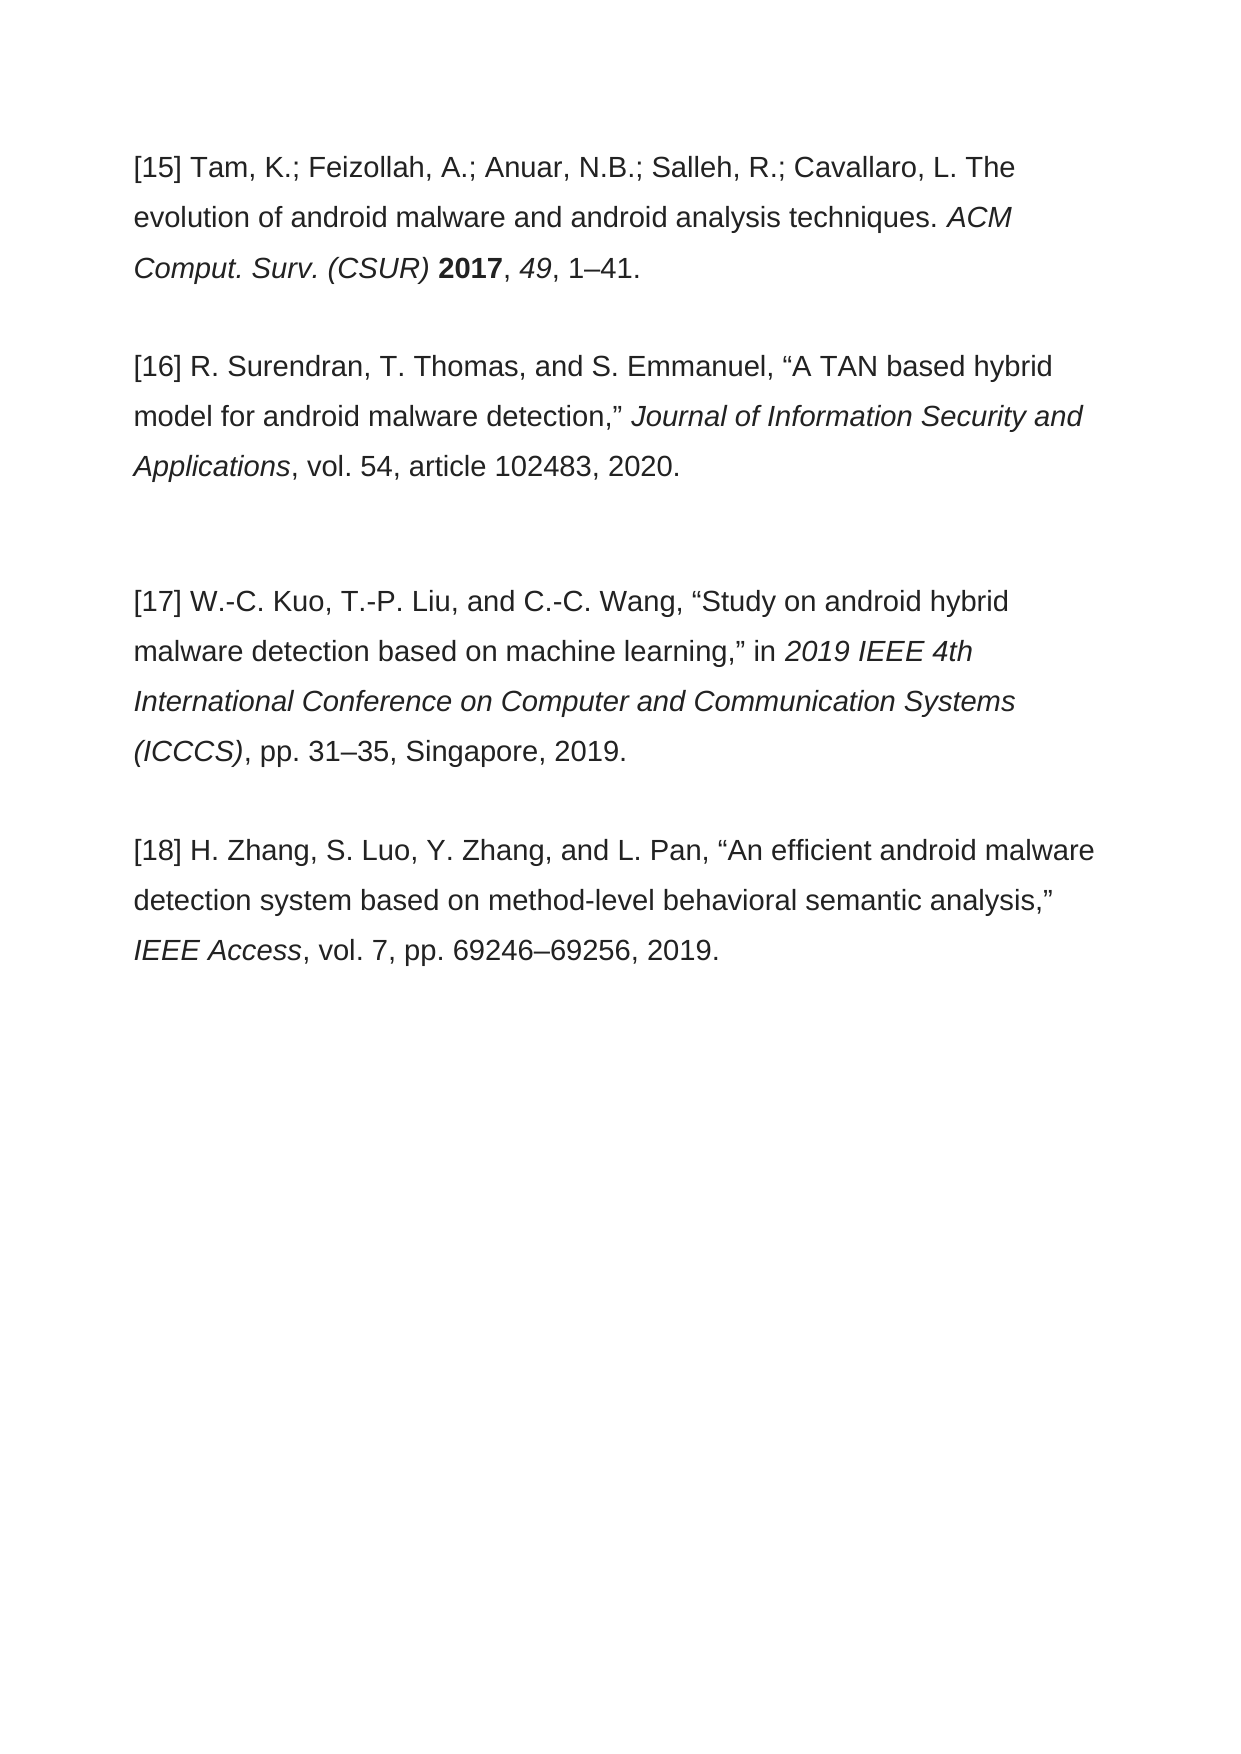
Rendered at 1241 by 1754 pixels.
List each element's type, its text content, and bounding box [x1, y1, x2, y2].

text [18] H. Zhang, S. Luo, Y. Zhang, and L. Pan, “An efficient android malware detection system based on method-level behavioral semantic analysis,” IEEE Access, vol. 7, pp. 69246–69256, 2019. [133, 828, 1126, 971]
text [17] W.-C. Kuo, T.-P. Liu, and C.-C. Wang, “Study on android hybrid malware detection based on machine learning,” in 2019 IEEE 4th International Conference on Computer and Communication Systems (ICCCS), pp. 31–35, Singapore, 2019. [133, 579, 1126, 772]
text [15] Tam, K.; Feizollah, A.; Anuar, N.B.; Salleh, R.; Cavallaro, L. The evolution of android malware and android analysis techniques. ACM Comput. Surv. (CSUR) 2017, 49, 1–41. [133, 146, 1126, 288]
text [16] R. Surendran, T. Thomas, and S. Emmanuel, “A TAN based hybrid model for android malware detection,” Journal of Information Security and Applications, vol. 54, article 102483, 2020. [133, 345, 1126, 527]
